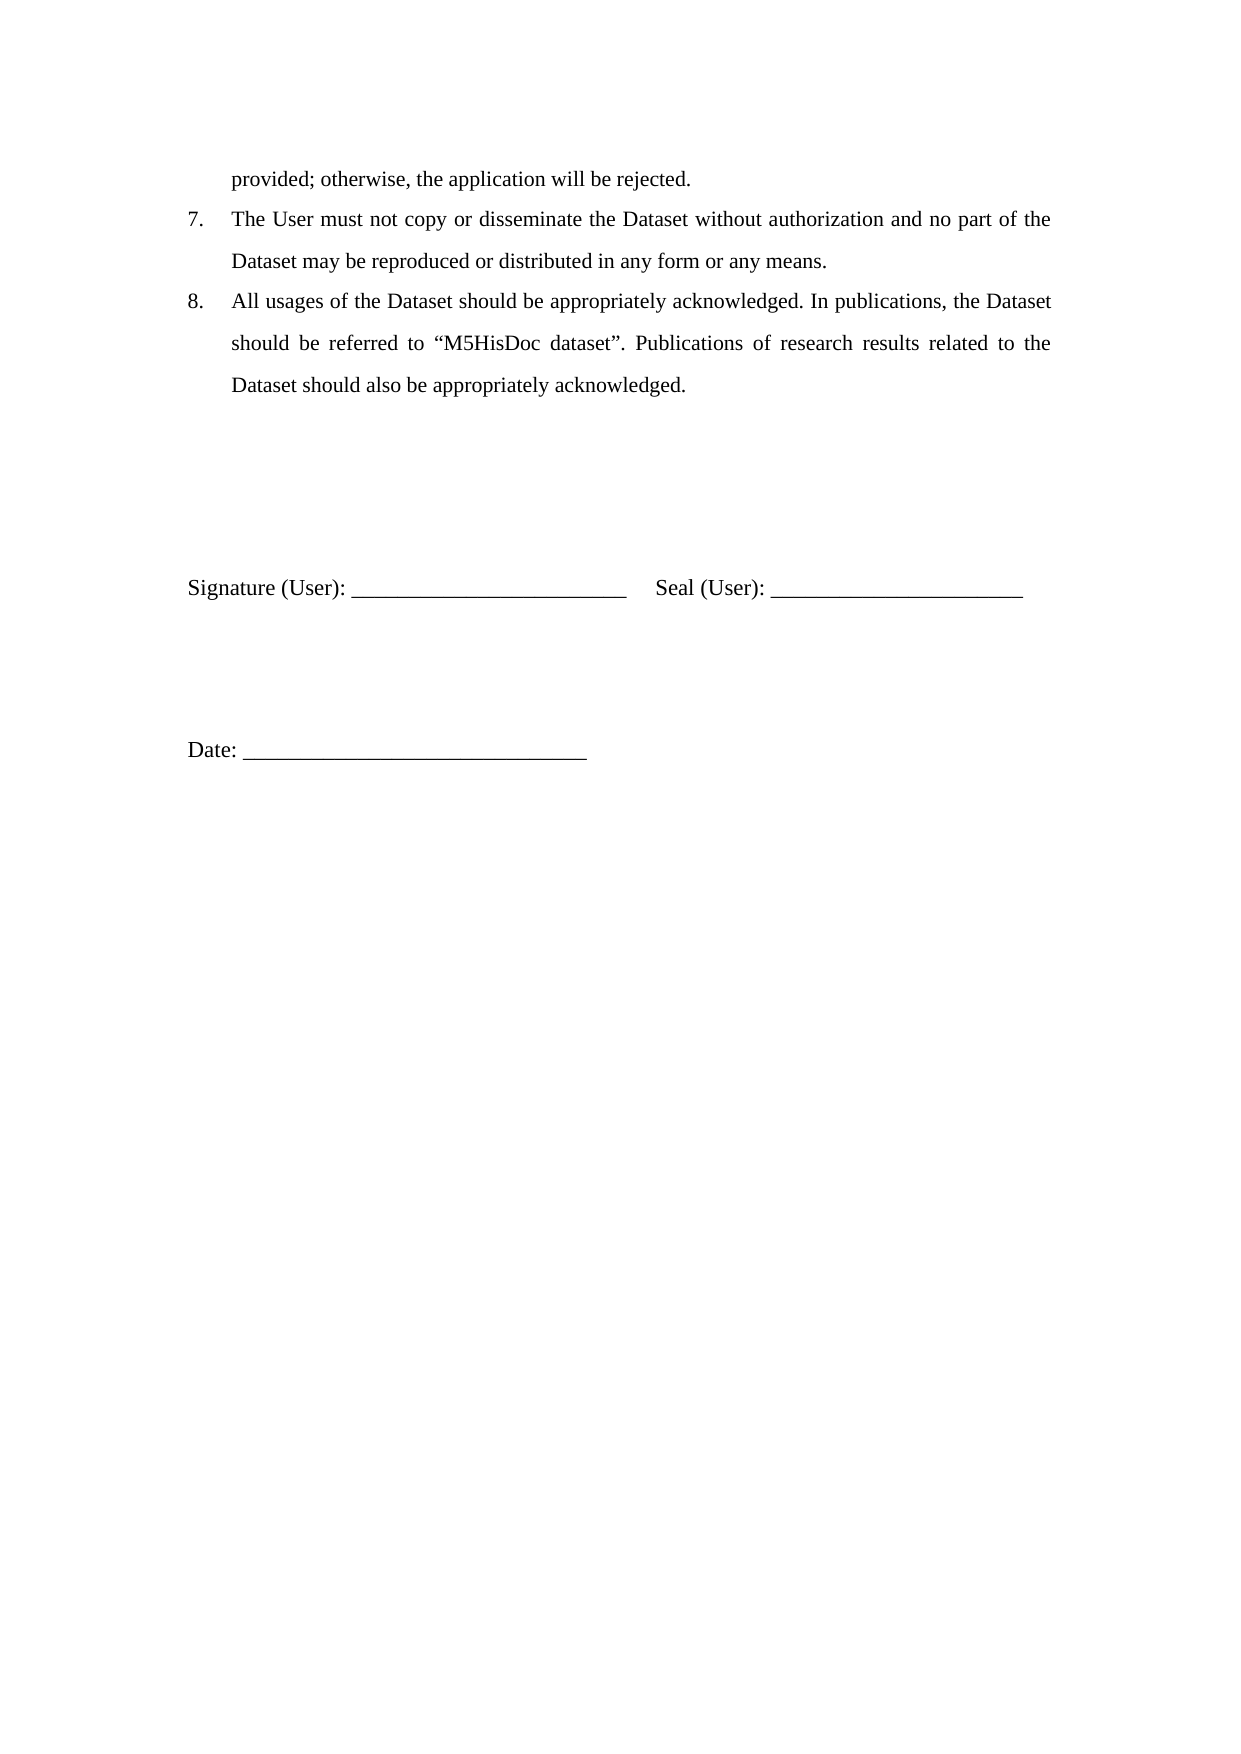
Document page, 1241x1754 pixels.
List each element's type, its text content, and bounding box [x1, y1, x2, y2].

list The User must not copy or disseminate the Dataset without authorization and no part of the Dataset may be reproduced or distributed in any form or any means. [187, 202, 1053, 277]
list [187, 162, 1053, 194]
list All usages of the Dataset should be appropriately acknowledged. In publications, the Dataset should be referred to “M5HisDoc dataset”. Publications of research results related to the Dataset should also be appropriately acknowledged. [187, 284, 1053, 401]
text Date: ______________________________ [187, 733, 1053, 766]
text Signature (User): ________________________ Seal (User): ______________________ [187, 571, 1053, 603]
